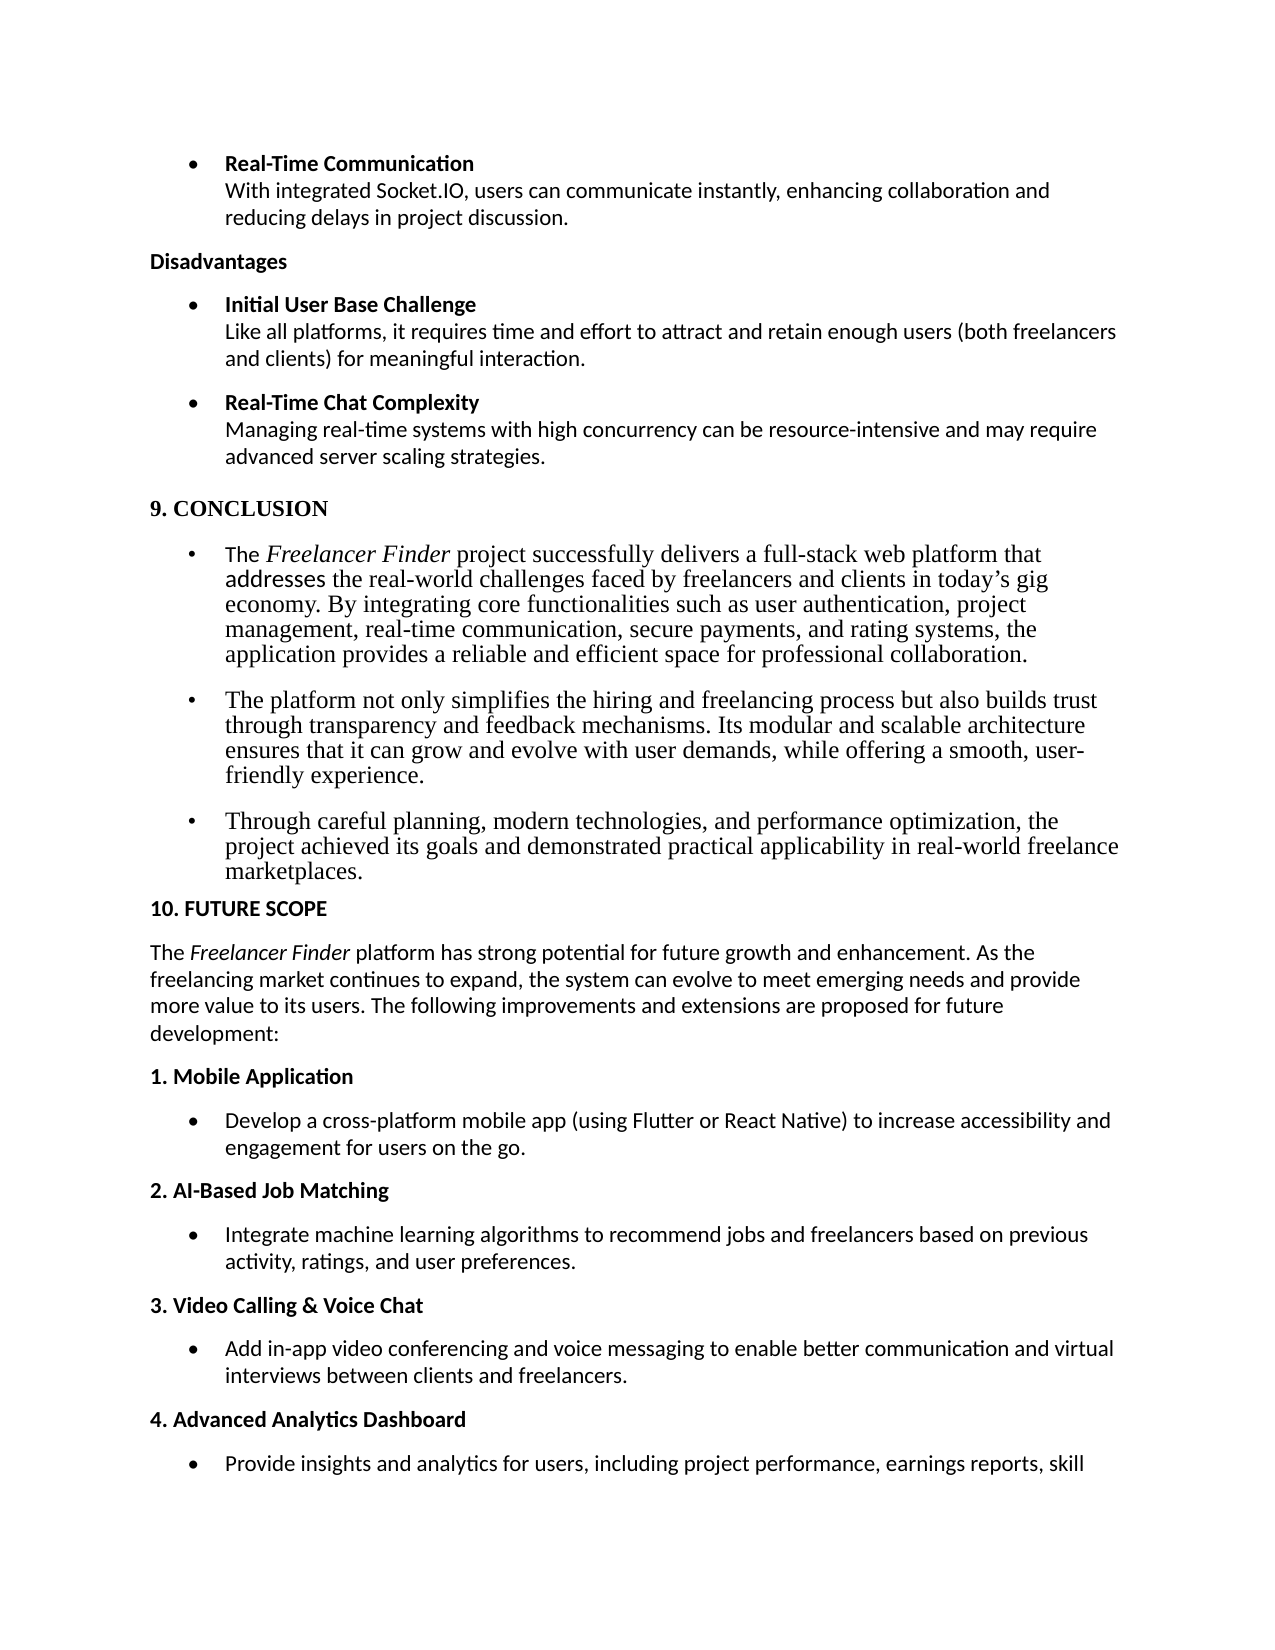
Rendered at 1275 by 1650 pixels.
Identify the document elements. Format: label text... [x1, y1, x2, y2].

list Initial User Base Challenge Like all platforms, it requires time and effort to attract and retain enough users (both freelancers and clients) for meaningful interaction. [187, 291, 1125, 372]
list Through careful planning, modern technologies, and performance optimization, the project achieved its goals and demonstrated practical applicability in real-world freelance marketplaces. [187, 809, 1125, 884]
list Real-Time Communication With integrated Socket.IO, users can communicate instantly, enhancing collaboration and reducing delays in project discussion. [187, 150, 1125, 231]
text 3. Video Calling & Voice Chat [150, 1292, 1125, 1318]
text 2. AI-Based Job Matching [150, 1177, 1125, 1204]
text 4. Advanced Analytics Dashboard [150, 1406, 1125, 1433]
text 9. CONCLUSION [150, 497, 1125, 522]
text Disadvantages [150, 248, 1125, 274]
list Real-Time Chat Complexity Managing real-time systems with high concurrency can be resource-intensive and may require advanced server scaling strategies. [187, 389, 1125, 470]
text The Freelancer Finder platform has strong potential for future growth and enhancement. As the freelancing market continues to expand, the system can evolve to meet emerging needs and provide more value to its users. The following improvements and extensions are proposed for future development: [150, 938, 1125, 1046]
list The Freelancer Finder project successfully delivers a full-stack web platform that addresses the real-world challenges faced by freelancers and clients in today’s gig economy. By integrating core functionalities such as user authentication, project management, real-time communication, secure payments, and rating systems, the application provides a reliable and efficient space for professional collaboration. [187, 543, 1125, 668]
list The platform not only simplifies the hiring and freelancing process but also builds trust through transparency and feedback mechanisms. Its modular and scalable architecture ensures that it can grow and evolve with user demands, while offering a smooth, user-friendly experience. [187, 688, 1125, 788]
list Develop a cross-platform mobile app (using Flutter or React Native) to increase accessibility and engagement for users on the go. [187, 1107, 1125, 1161]
list Integrate machine learning algorithms to recommend jobs and freelancers based on previous activity, ratings, and user preferences. [187, 1221, 1125, 1275]
list Add in-app video conferencing and voice messaging to enable better communication and virtual interviews between clients and freelancers. [187, 1335, 1125, 1389]
text 1. Mobile Application [150, 1063, 1125, 1090]
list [187, 1449, 1125, 1476]
text 10. FUTURE SCOPE [150, 895, 1125, 922]
